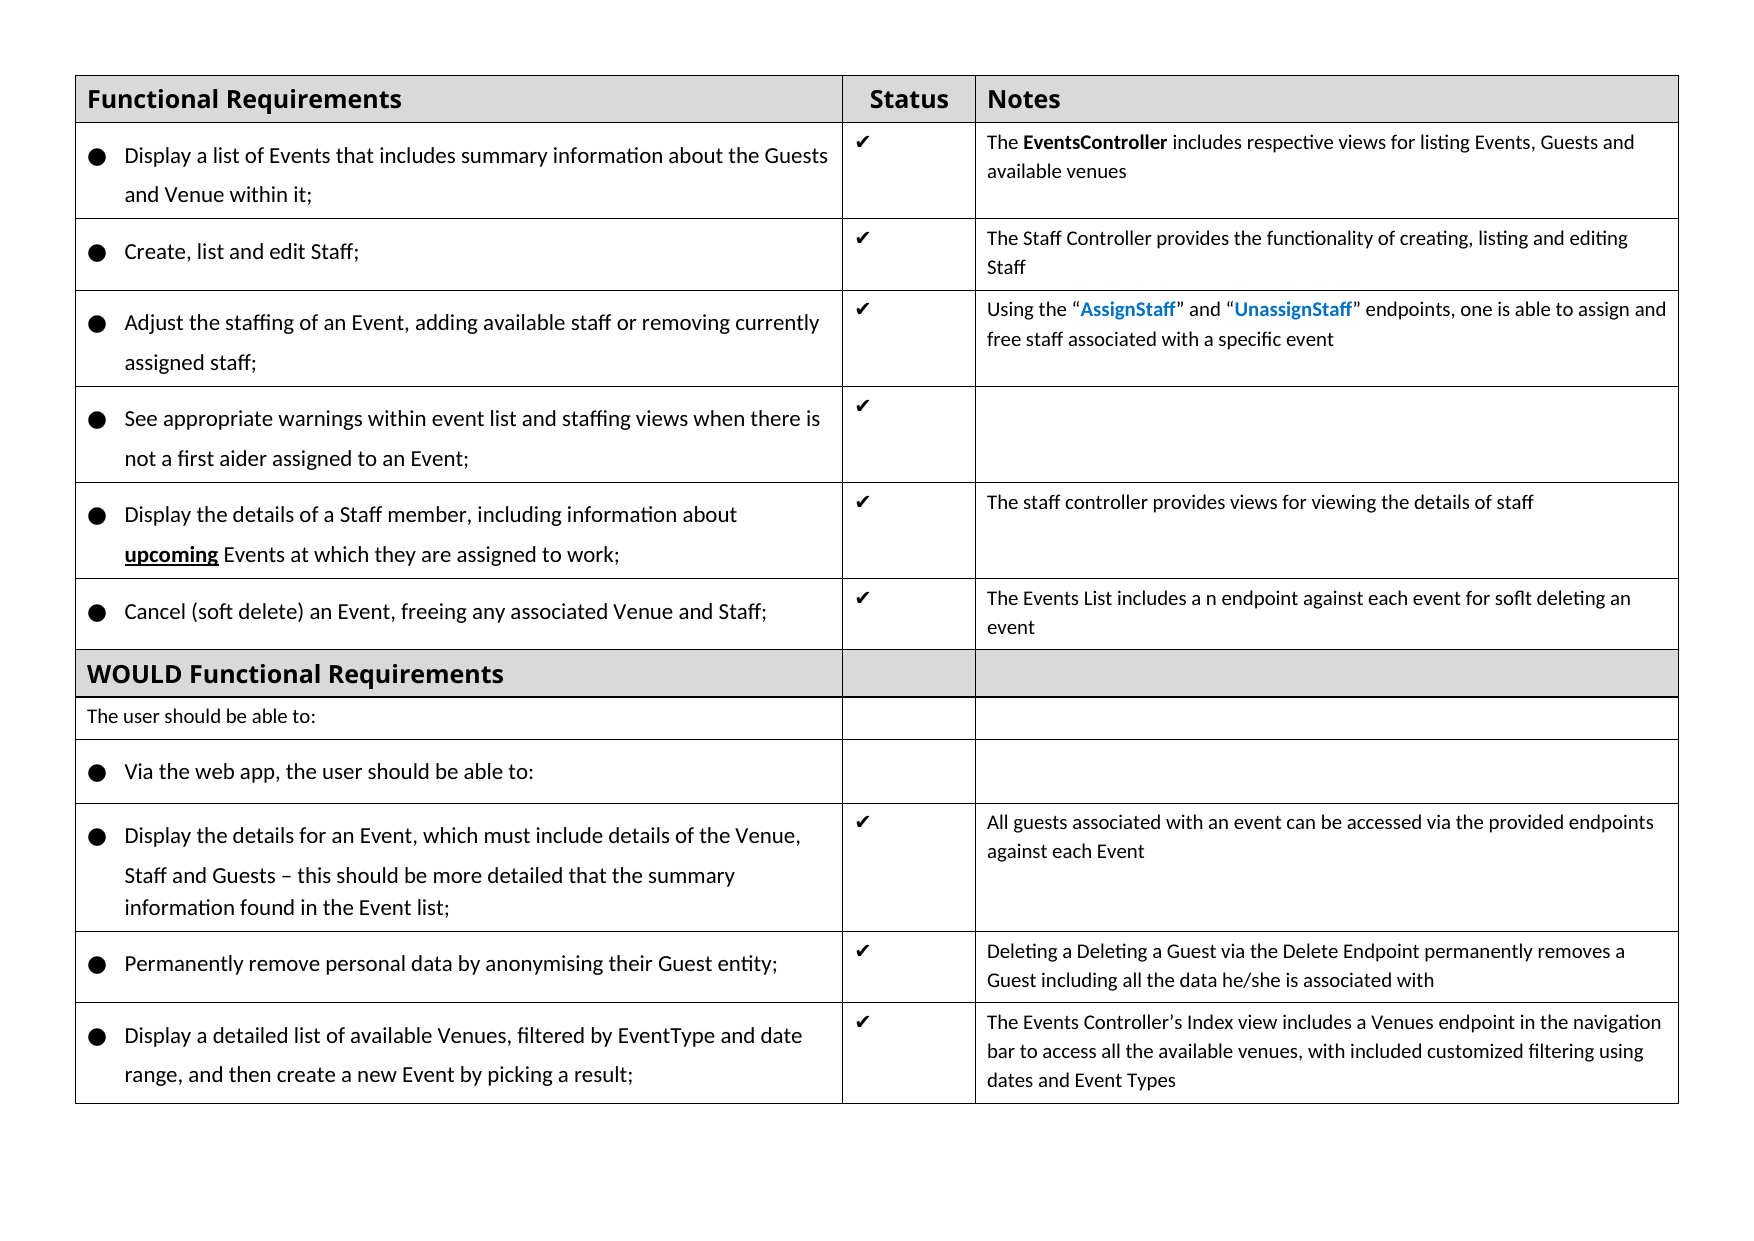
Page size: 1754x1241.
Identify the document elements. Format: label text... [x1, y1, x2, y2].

table_cell [843, 650, 975, 696]
table_cell Adjust the staffing of an Event, adding available staff or removing currently assigned staff; [76, 291, 842, 386]
table_header Notes [976, 76, 1678, 122]
table_cell Create, list and edit Staff; [76, 219, 842, 289]
table_header Status [843, 76, 975, 122]
table_cell Display a detailed list of available Venues, filtered by EventType and date range, and then create a new Event by picking a result; [76, 1003, 842, 1102]
table_cell Display the details of a Staff member, including information about upcoming Events at which they are assigned to work; [76, 483, 842, 578]
table_cell The Events Controller’s Index view includes a Venues endpoint in the navigation bar to access all the available venues, with included customized filtering using dates and Event Types [976, 1003, 1678, 1102]
table_cell [976, 650, 1678, 696]
table_cell [976, 740, 1678, 802]
table_cell WOULD Functional Requirements [76, 650, 842, 696]
table_cell Display a list of Events that includes summary information about the Guests and Venue within it; [76, 123, 842, 218]
table_cell [843, 740, 975, 802]
table_cell Permanently remove personal data by anonymising their Guest entity; [76, 932, 842, 1002]
table_cell [976, 698, 1678, 738]
table_cell ✔ [843, 579, 975, 649]
table_cell Using the “AssignStaff” and “UnassignStaff” endpoints, one is able to assign and free staff associated with a specific event [976, 291, 1678, 386]
table_cell The Staff Controller provides the functionality of creating, listing and editing Staff [976, 219, 1678, 289]
table_header Functional Requirements [76, 76, 842, 122]
table_cell Via the web app, the user should be able to: [76, 740, 842, 802]
table_cell See appropriate warnings within event list and staffing views when there is not a first aider assigned to an Event; [76, 387, 842, 482]
table_cell The staff controller provides views for viewing the details of staff [976, 483, 1678, 578]
table_cell [843, 698, 975, 738]
table_cell [976, 387, 1678, 482]
table_cell ✔ [843, 483, 975, 578]
table_cell ✔ [843, 932, 975, 1002]
table_cell The user should be able to: [76, 698, 842, 738]
table_cell The Events List includes a n endpoint against each event for soflt deleting an event [976, 579, 1678, 649]
table_cell The EventsController includes respective views for listing Events, Guests and available venues [976, 123, 1678, 218]
table_cell ✔ [843, 123, 975, 218]
table_cell ✔ [843, 804, 975, 931]
table_cell ✔ [843, 387, 975, 482]
table_cell ✔ [843, 219, 975, 289]
table_cell ✔ [843, 291, 975, 386]
table_cell All guests associated with an event can be accessed via the provided endpoints against each Event [976, 804, 1678, 931]
table_cell ✔ [843, 1003, 975, 1102]
table_cell Display the details for an Event, which must include details of the Venue, Staff and Guests – this should be more detailed that the summary information found in the Event list; [76, 804, 842, 931]
table_cell Deleting a Deleting a Guest via the Delete Endpoint permanently removes a Guest including all the data he/she is associated with [976, 932, 1678, 1002]
table_cell Cancel (soft delete) an Event, freeing any associated Venue and Staff; [76, 579, 842, 649]
